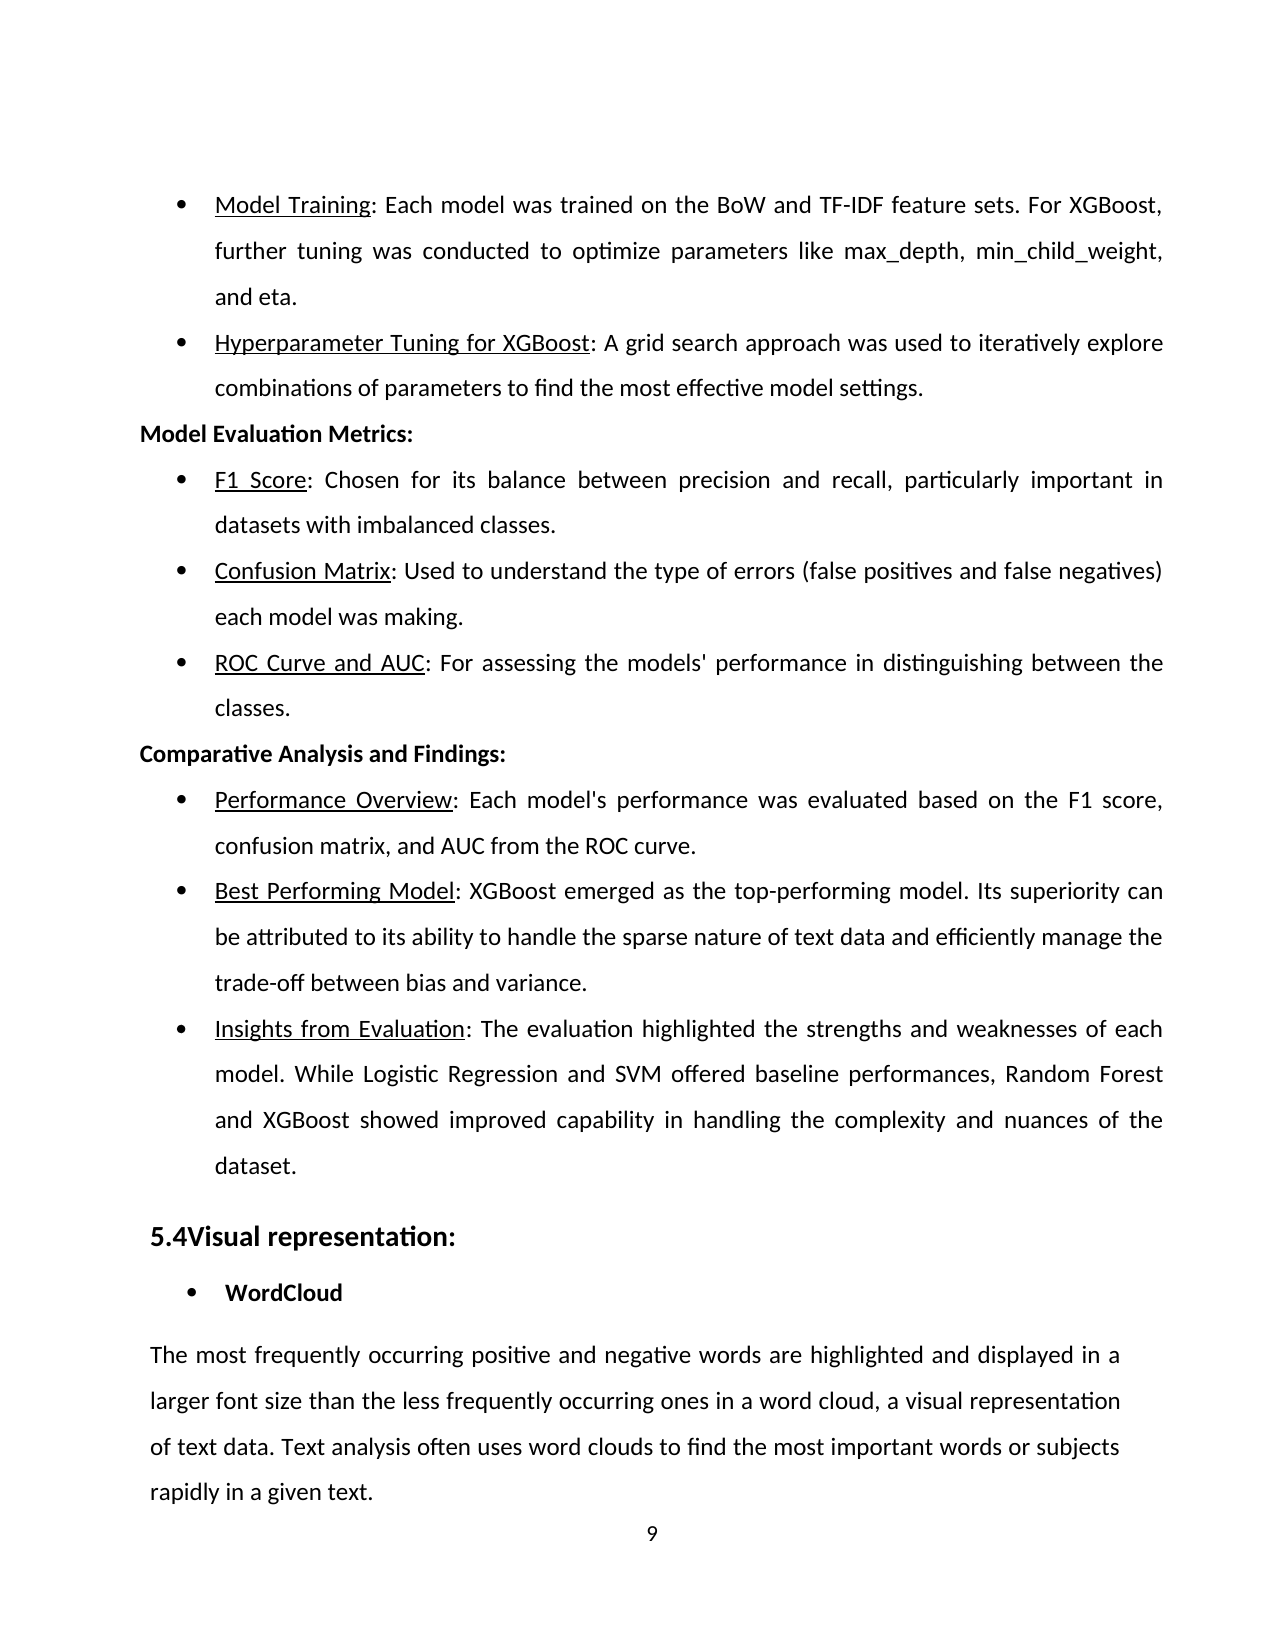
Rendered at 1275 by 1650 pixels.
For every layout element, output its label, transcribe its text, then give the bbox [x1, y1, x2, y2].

list Performance Overview: Each model's performance was evaluated based on the F1 score, confusion matrix, and AUC from the ROC curve. [177, 784, 1164, 860]
text Comparative Analysis and Findings: [139, 738, 1164, 769]
text Model Evaluation Metrics: [139, 418, 1164, 449]
list Confusion Matrix: Used to understand the type of errors (false positives and false negatives) each model was making. [177, 555, 1164, 632]
subtitle WordCloud [187, 1277, 1164, 1307]
list Best Performing Model: XGBoost emerged as the top-performing model. Its superiority can be attributed to its ability to handle the sparse nature of text data and efficiently manage the trade-off between bias and variance. [177, 876, 1164, 997]
list Insights from Evaluation: The evaluation highlighted the strengths and weaknesses of each model. While Logistic Regression and SVM offered baseline performances, Random Forest and XGBoost showed improved capability in handling the complexity and nuances of the dataset. [177, 1013, 1164, 1180]
list Model Training: Each model was trained on the BoW and TF-IDF feature sets. For XGBoost, further tuning was conducted to optimize parameters like max_depth, min_child_weight, and eta. [177, 189, 1164, 312]
list ROC Curve and AUC: For assessing the models' performance in distinguishing between the classes. [177, 647, 1164, 723]
list F1 Score: Chosen for its balance between precision and recall, particularly important in datasets with imbalanced classes. [177, 464, 1164, 540]
subtitle 5.4Visual representation: [150, 1218, 1164, 1254]
text The most frequently occurring positive and negative words are highlighted and displayed in a larger font size than the less frequently occurring ones in a word cloud, a visual representation of text data. Text analysis often uses word clouds to find the most important words or subjects rapidly in a given text. [150, 1339, 1122, 1507]
list Hyperparameter Tuning for XGBoost: A grid search approach was used to iteratively explore combinations of parameters to find the most effective model settings. [177, 327, 1164, 403]
